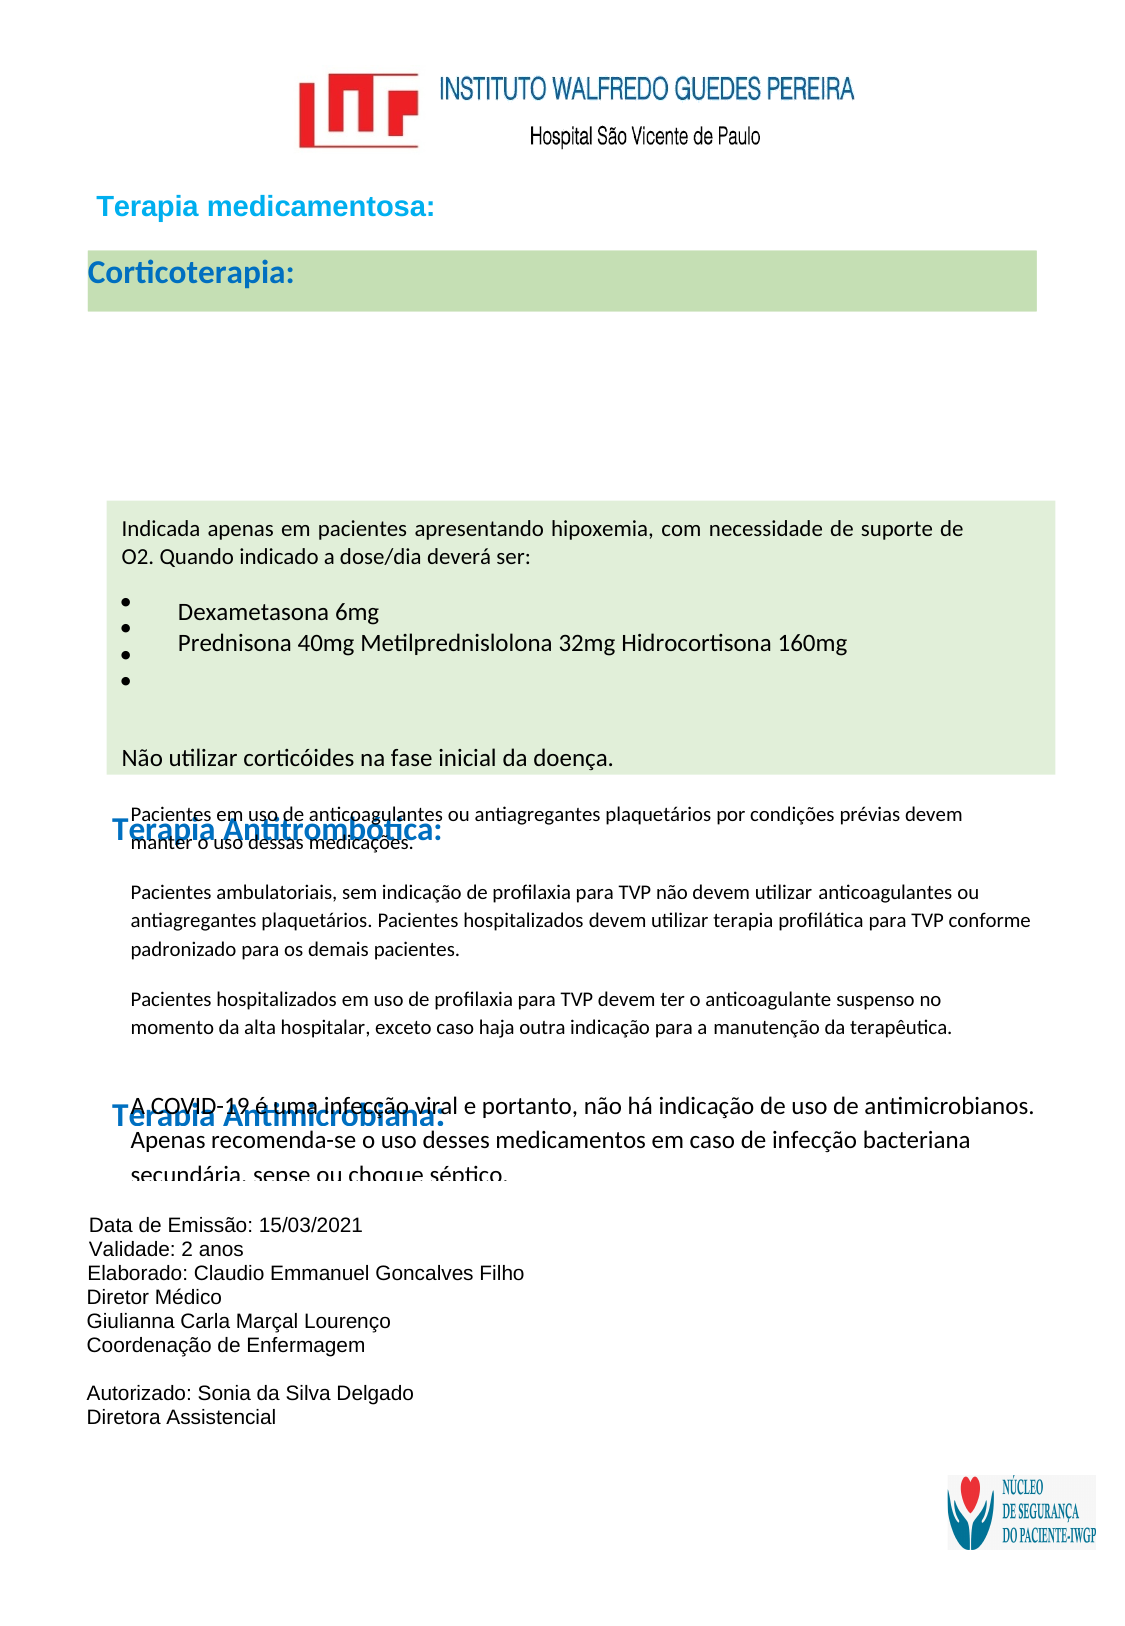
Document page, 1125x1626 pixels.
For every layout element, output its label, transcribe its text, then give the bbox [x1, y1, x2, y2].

picture [286, 65, 869, 155]
text Diretora Assistencial [0, 1405, 1096, 1429]
picture [947, 1475, 1096, 1550]
text Validade: 2 anos [89, 1237, 1096, 1261]
text Diretor Médico [0, 1285, 1096, 1309]
text Data de Emissão: 15/03/2021 [89, 1213, 1096, 1237]
text Coordenação de Enfermagem [0, 1333, 1096, 1357]
text Elaborado: Claudio Emmanuel Goncalves Filho [29, 1261, 1096, 1285]
text Autorizado: Sonia da Silva Delgado [0, 1381, 1096, 1405]
subtitle Terapia medicamentosa: [96, 189, 1096, 222]
picture [947, 1513, 964, 1550]
text Giulianna Carla Marçal Lourenço [0, 1309, 1096, 1333]
